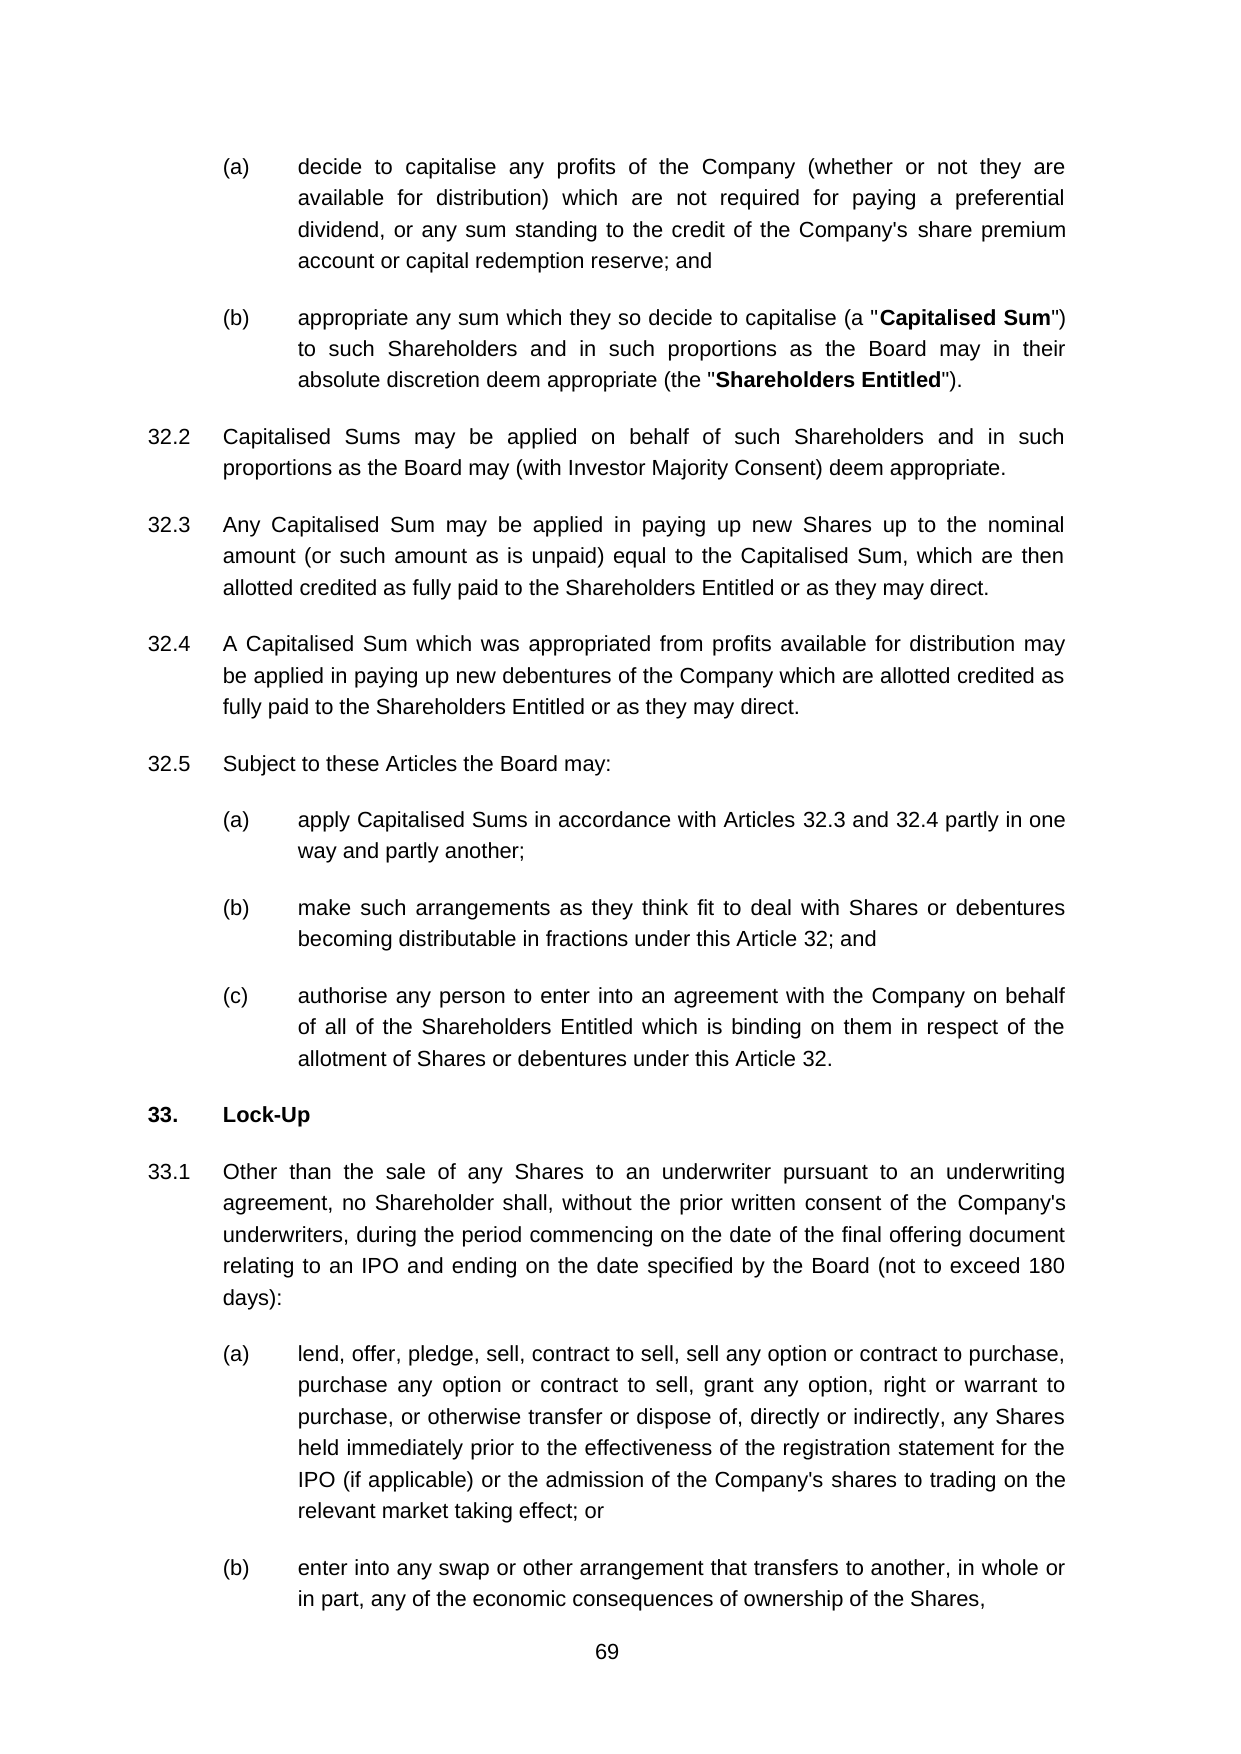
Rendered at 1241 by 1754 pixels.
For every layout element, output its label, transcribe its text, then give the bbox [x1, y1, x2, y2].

subtitle enter into any swap or other arrangement that transfers to another, in whole or in part, any of the economic consequences of ownership of the Shares, [223, 1554, 1066, 1611]
subtitle Other than the sale of any Shares to an underwriter pursuant to an underwriting agreement, no Shareholder shall, without the prior written consent of the Company's underwriters, during the period commencing on the date of the final offering document relating to an IPO and ending on the date specified by the Board (not to exceed 180 days): [148, 1158, 1066, 1309]
subtitle make such arrangements as they think fit to deal with Shares or debentures becoming distributable in fractions under this Article 32; and [223, 895, 1066, 951]
subtitle decide to capitalise any profits of the Company (whether or not they are available for distribution) which are not required for paying a preferential dividend, or any sum standing to the credit of the Company's share premium account or capital redemption reserve; and [223, 153, 1066, 273]
subtitle Lock-Up [148, 1102, 1066, 1127]
subtitle Capitalised Sums may be applied on behalf of such Shareholders and in such proportions as the Board may (with Investor Majority Consent) deem appropriate. [148, 424, 1066, 480]
subtitle A Capitalised Sum which was appropriated from profits available for distribution may be applied in paying up new debentures of the Company which are allotted credited as fully paid to the Shareholders Entitled or as they may direct. [148, 631, 1066, 719]
subtitle apply Capitalised Sums in accordance with Articles 32.3 and 32.4 partly in one way and partly another; [223, 807, 1066, 863]
subtitle appropriate any sum which they so decide to capitalise (a "Capitalised Sum") to such Shareholders and in such proportions as the Board may in their absolute discretion deem appropriate (the "Shareholders Entitled"). [223, 304, 1066, 392]
subtitle Subject to these Articles the Board may: [148, 750, 1066, 776]
subtitle Any Capitalised Sum may be applied in paying up new Shares up to the nominal amount (or such amount as is unpaid) equal to the Capitalised Sum, which are then allotted credited as fully paid to the Shareholders Entitled or as they may direct. [148, 512, 1066, 600]
subtitle authorise any person to enter into an agreement with the Company on behalf of all of the Shareholders Entitled which is binding on them in respect of the allotment of Shares or debentures under this Article 32. [223, 983, 1066, 1071]
subtitle lend, offer, pledge, sell, contract to sell, sell any option or contract to purchase, purchase any option or contract to sell, grant any option, right or warrant to purchase, or otherwise transfer or dispose of, directly or indirectly, any Shares held immediately prior to the effectiveness of the registration statement for the IPO (if applicable) or the admission of the Company's shares to trading on the relevant market taking effect; or [223, 1341, 1066, 1523]
